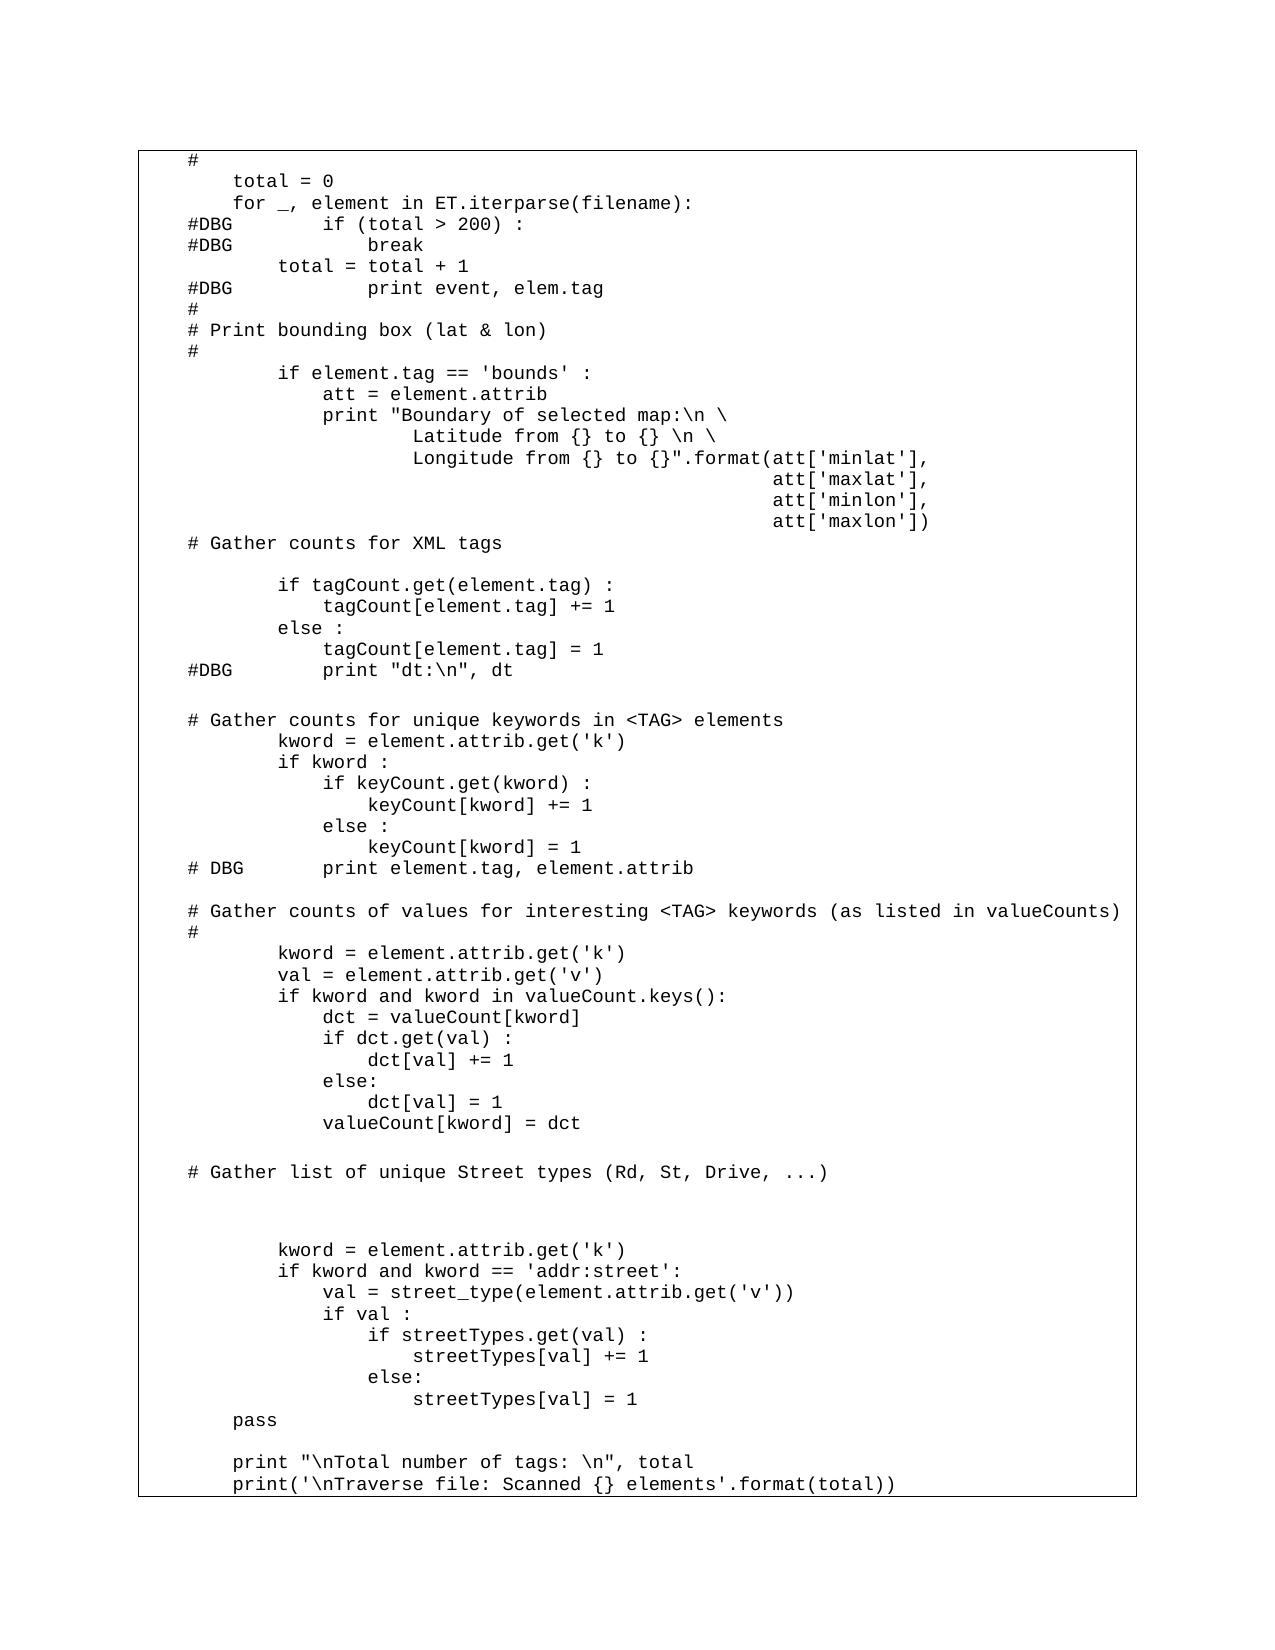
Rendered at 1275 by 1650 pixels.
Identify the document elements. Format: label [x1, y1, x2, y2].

table_header [139, 151, 1136, 1496]
